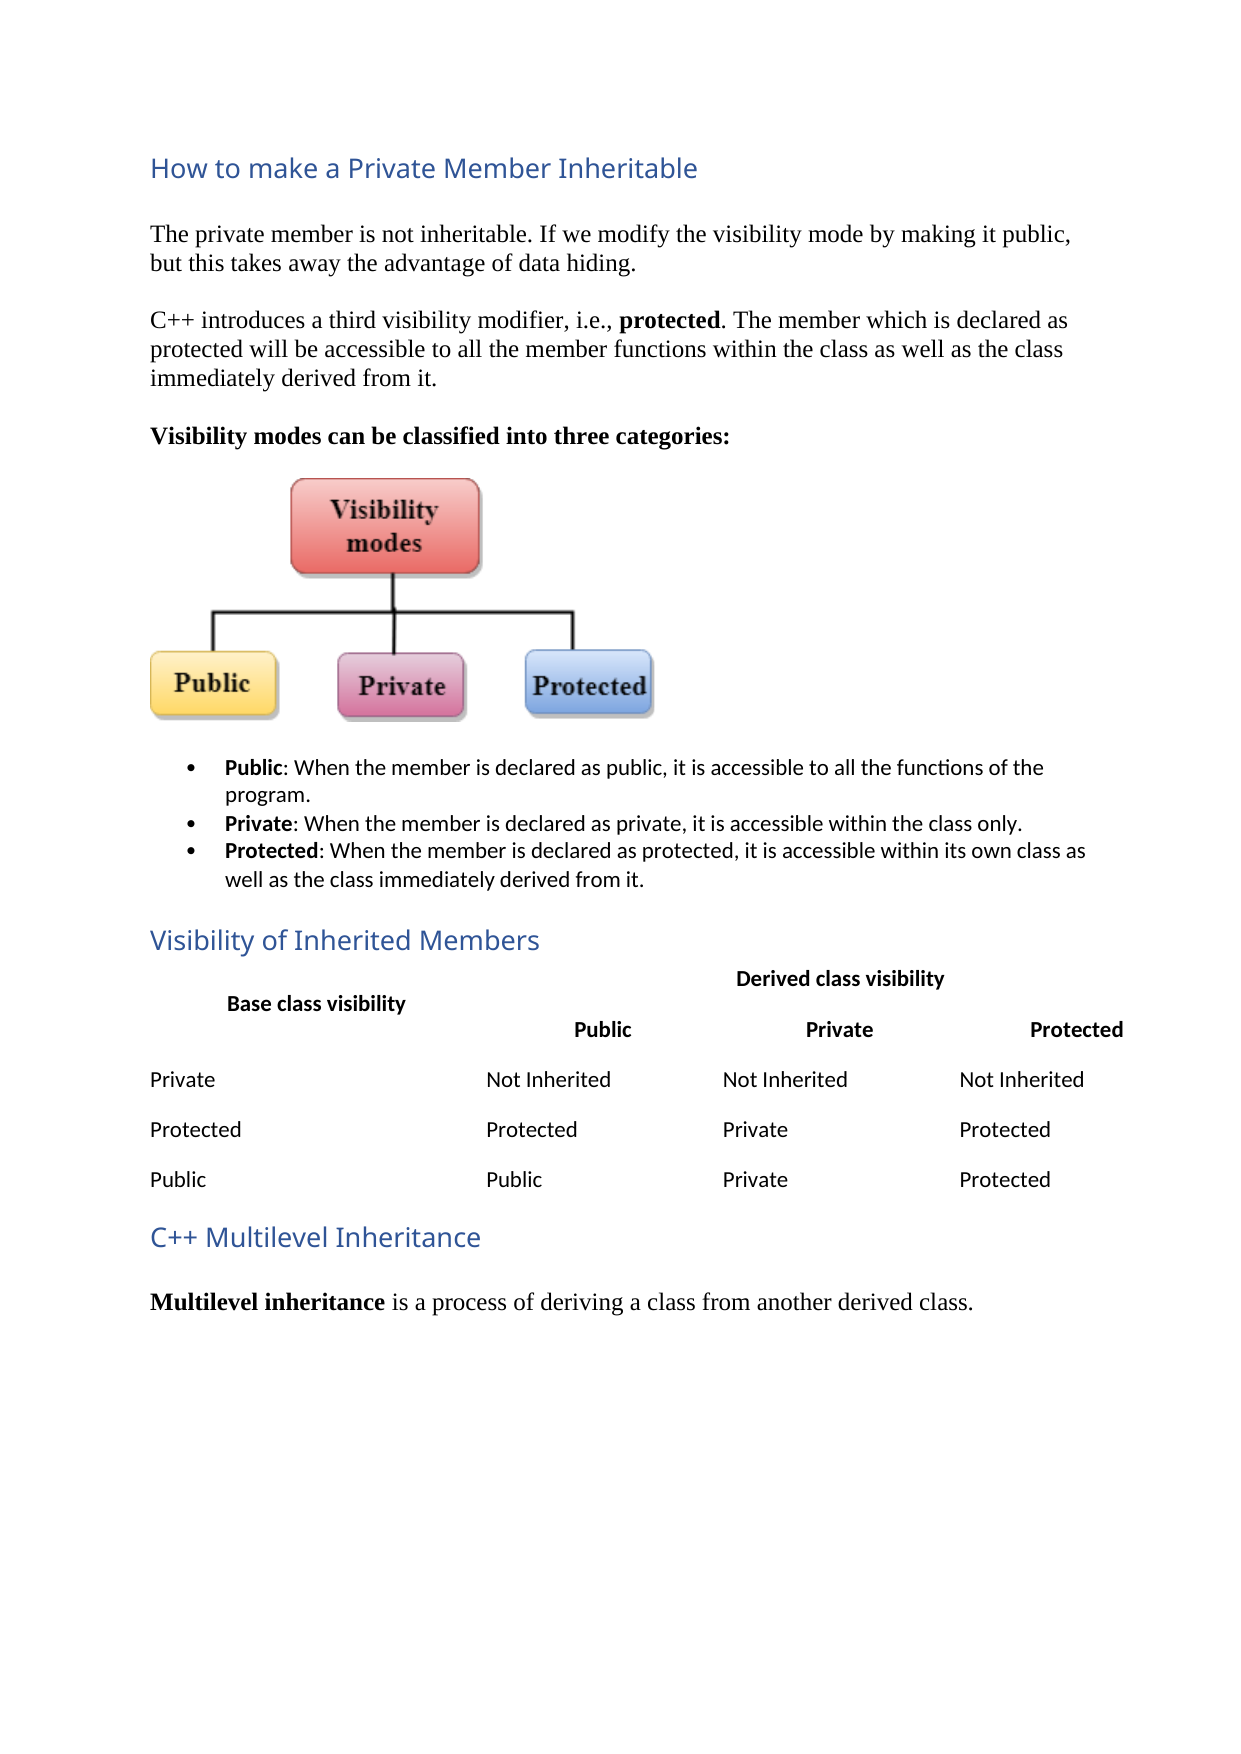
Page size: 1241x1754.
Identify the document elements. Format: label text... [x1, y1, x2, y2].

table_cell Protected [149, 1114, 484, 1164]
subtitle C++ Multilevel Inheritance [150, 1218, 1090, 1255]
table_header Derived class visibility [485, 962, 1196, 1013]
table_cell Not Inherited [485, 1064, 721, 1114]
text The private member is not inheritable. If we modify the visibility mode by making it public, but this takes away the advantage of data hiding. [150, 219, 1090, 276]
table_cell Private [721, 1114, 958, 1164]
table_cell Protected [485, 1114, 721, 1164]
list Public: When the member is declared as public, it is accessible to all the functions of the program. [187, 753, 1090, 809]
text C++ introduces a third visibility modifier, i.e., protected. The member which is declared as protected will be accessible to all the member functions within the class as well as the class immediately derived from it. [150, 306, 1090, 392]
list Private: When the member is declared as private, it is accessible within the class only. [187, 809, 1090, 837]
table_cell Protected [958, 1164, 1196, 1214]
text Visibility modes can be classified into three categories: [150, 421, 1090, 450]
table_cell Protected [958, 1114, 1196, 1164]
table_cell Private [721, 1014, 958, 1063]
table_cell Not Inherited [958, 1064, 1196, 1114]
table_cell Private [149, 1064, 484, 1114]
table_cell Public [149, 1164, 484, 1214]
table_cell Public [485, 1164, 721, 1214]
subtitle Visibility of Inherited Members [150, 922, 1090, 959]
table_header Base class visibility [149, 962, 484, 1063]
table_cell Not Inherited [721, 1064, 958, 1114]
table_cell Private [721, 1164, 958, 1214]
picture [150, 478, 655, 722]
subtitle How to make a Private Member Inheritable [150, 150, 1090, 187]
table_cell Public [485, 1014, 721, 1063]
table_cell Protected [958, 1014, 1196, 1063]
list Protected: When the member is declared as protected, it is accessible within its own class as well as the class immediately derived from it. [187, 837, 1090, 893]
text Multilevel inheritance is a process of deriving a class from another derived class. [150, 1287, 1090, 1316]
